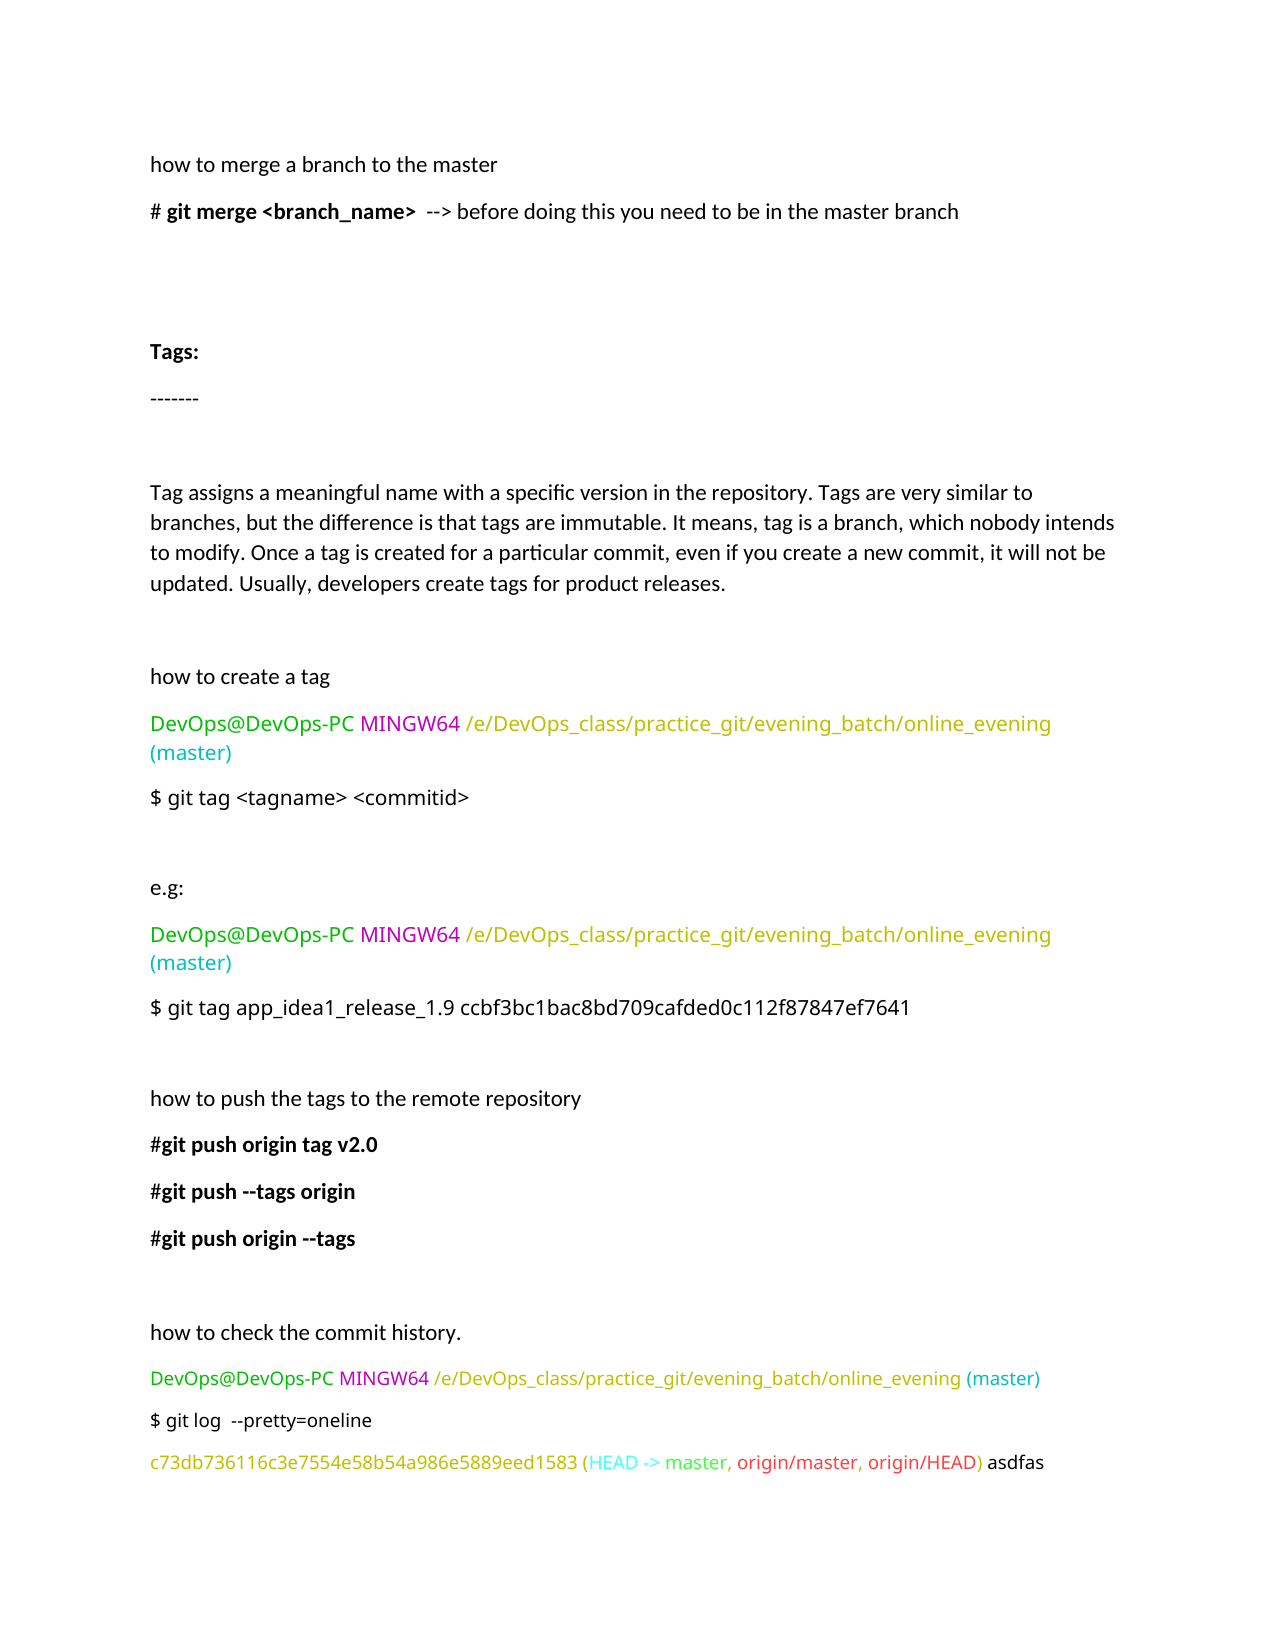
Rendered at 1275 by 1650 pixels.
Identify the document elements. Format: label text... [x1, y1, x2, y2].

text $ git tag <tagname> <commitid> [150, 783, 1125, 811]
text how to push the tags to the remote repository [150, 1084, 1125, 1112]
text ------- [150, 384, 1125, 412]
text # git merge <branch_name> --> before doing this you need to be in the master branch [150, 197, 1125, 225]
text DevOps@DevOps-PC MINGW64 /e/DevOps_class/practice_git/evening_batch/online_evening (master) [150, 709, 1125, 766]
text c73db736116c3e7554e58b54a986e5889eed1583 (HEAD -> master, origin/master, origin/HEAD) asdfas [150, 1449, 1125, 1475]
text #git push --tags origin [150, 1177, 1125, 1206]
text Tag assigns a meaningful name with a specific version in the repository. Tags are very similar to branches, but the difference is that tags are immutable. It means, tag is a branch, which nobody intends to modify. Once a tag is created for a particular commit, even if you create a new commit, it will not be updated. Usually, developers create tags for product releases. [150, 478, 1125, 597]
text e.g: [150, 873, 1125, 901]
text how to create a tag [150, 662, 1125, 691]
text DevOps@DevOps-PC MINGW64 /e/DevOps_class/practice_git/evening_batch/online_evening (master) [150, 1365, 1125, 1391]
text $ git tag app_idea1_release_1.9 ccbf3bc1bac8bd709cafded0c112f87847ef7641 [150, 993, 1125, 1022]
text Tags: [150, 337, 1125, 366]
text DevOps@DevOps-PC MINGW64 /e/DevOps_class/practice_git/evening_batch/online_evening (master) [150, 920, 1125, 977]
text how to merge a branch to the master [150, 150, 1125, 178]
text #git push origin --tags [150, 1224, 1125, 1252]
text #git push origin tag v2.0 [150, 1131, 1125, 1159]
text $ git log --pretty=oneline [150, 1407, 1125, 1433]
text how to check the commit history. [150, 1318, 1125, 1346]
